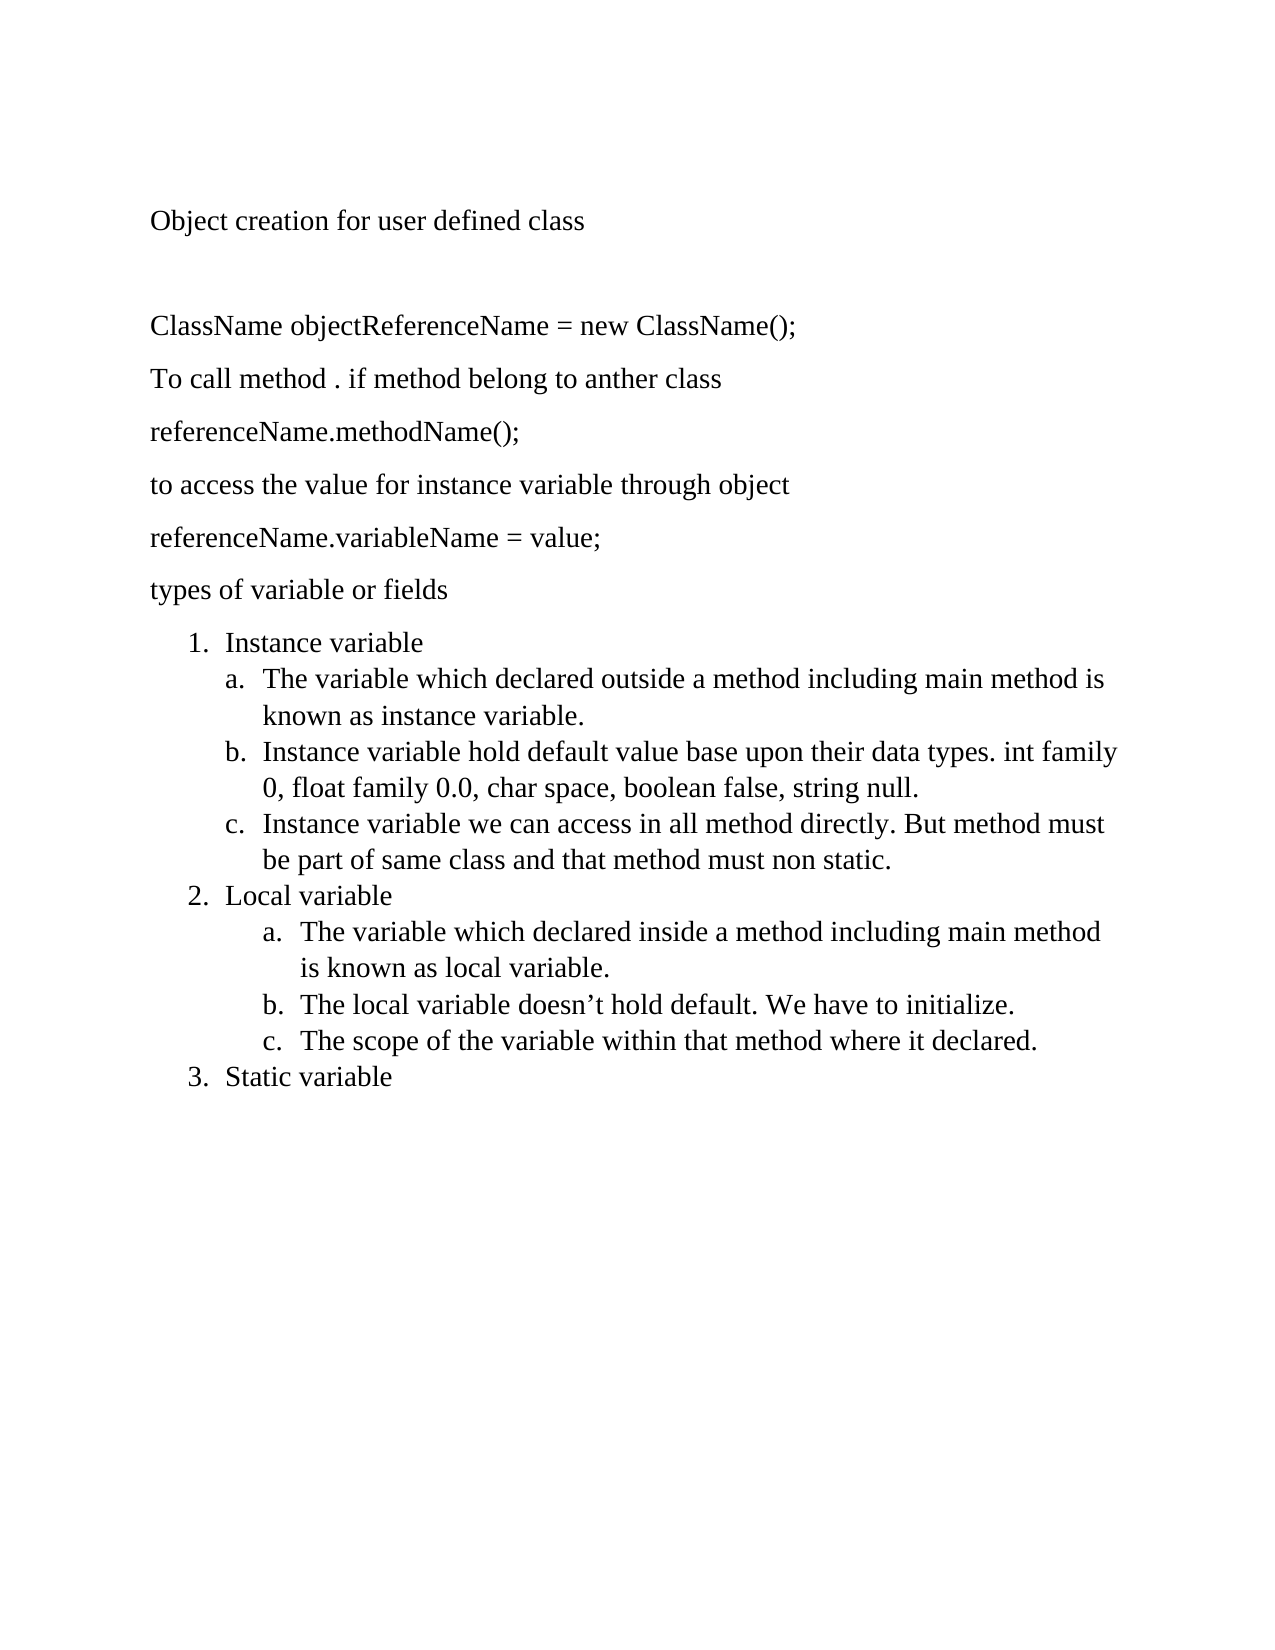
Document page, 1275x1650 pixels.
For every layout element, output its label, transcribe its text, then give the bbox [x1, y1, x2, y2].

text to access the value for instance variable through object [150, 467, 1125, 500]
list Static variable [187, 1059, 1125, 1093]
list Local variable [187, 878, 1125, 912]
text Object creation for user defined class [150, 203, 1125, 236]
text referenceName.methodName(); [150, 414, 1125, 448]
text To call method . if method belong to anther class [150, 361, 1125, 395]
list Instance variable [187, 625, 1125, 659]
list Instance variable we can access in all method directly. But method must be part of same class and that method must non static. [225, 806, 1125, 876]
list The variable which declared outside a method including main method is known as instance variable. [225, 661, 1125, 731]
list The variable which declared inside a method including main method is known as local variable. [262, 914, 1125, 984]
list Instance variable hold default value base upon their data types. int family 0, float family 0.0, char space, boolean false, string null. [225, 734, 1125, 803]
list The scope of the variable within that method where it declared. [262, 1023, 1125, 1056]
list The local variable doesn’t hold default. We have to initialize. [262, 987, 1125, 1020]
text referenceName.variableName = value; [150, 520, 1125, 553]
text types of variable or fields [150, 572, 1125, 606]
text ClassName objectReferenceName = new ClassName(); [150, 308, 1125, 342]
